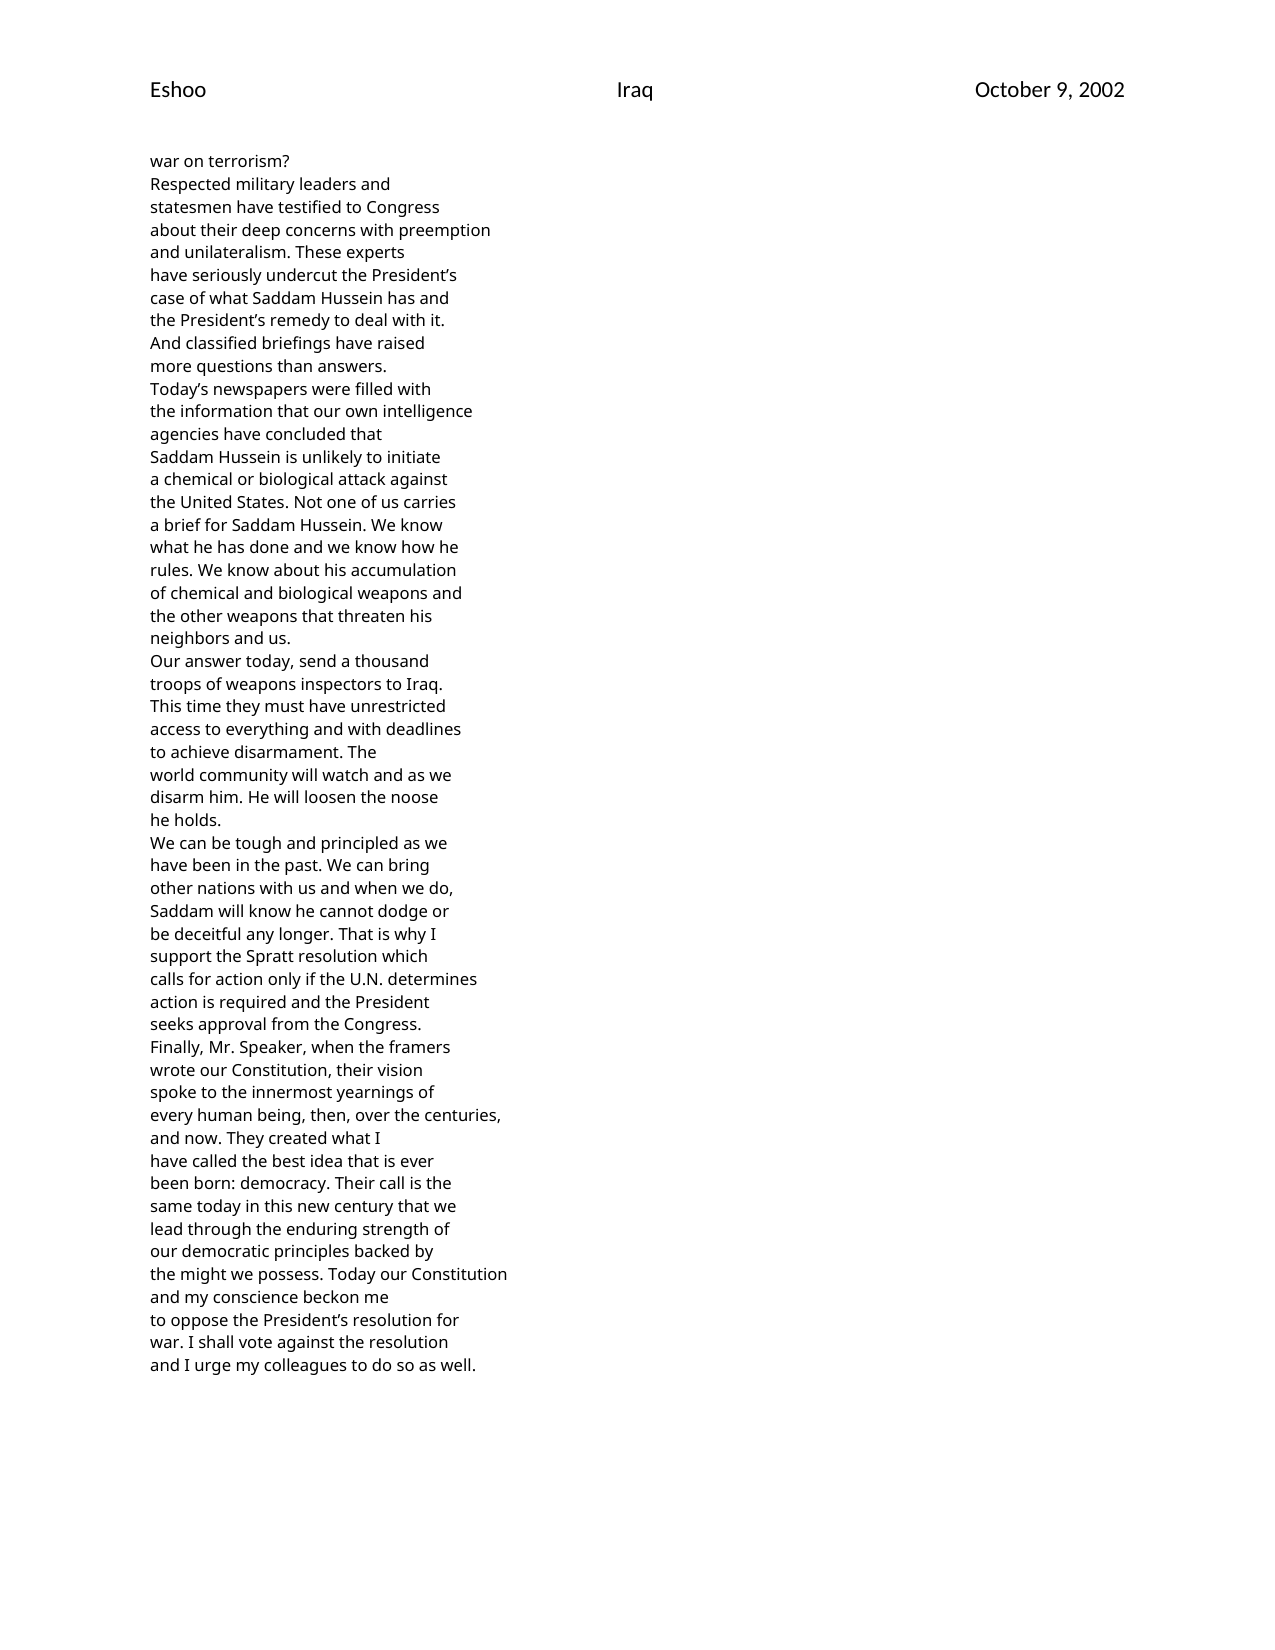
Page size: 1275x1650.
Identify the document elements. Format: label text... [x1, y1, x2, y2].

text have called the best idea that is ever [150, 1149, 1125, 1172]
text action is required and the President [150, 990, 1125, 1013]
text he holds. [150, 808, 1125, 831]
text about their deep concerns with preemption [150, 218, 1125, 241]
text what he has done and we know how he [150, 536, 1125, 559]
text war on terrorism? [150, 150, 1125, 173]
text neighbors and us. [150, 627, 1125, 649]
text Saddam will know he cannot dodge or [150, 899, 1125, 922]
text have been in the past. We can bring [150, 854, 1125, 877]
text wrote our Constitution, their vision [150, 1058, 1125, 1081]
text of chemical and biological weapons and [150, 581, 1125, 604]
text access to everything and with deadlines [150, 718, 1125, 740]
text world community will watch and as we [150, 763, 1125, 786]
text other nations with us and when we do, [150, 877, 1125, 899]
text Respected military leaders and [150, 173, 1125, 195]
text the information that our own intelligence [150, 400, 1125, 422]
text Today’s newspapers were filled with [150, 377, 1125, 400]
text lead through the enduring strength of [150, 1217, 1125, 1240]
text troops of weapons inspectors to Iraq. [150, 672, 1125, 695]
text the other weapons that threaten his [150, 604, 1125, 627]
text more questions than answers. [150, 354, 1125, 377]
text This time they must have unrestricted [150, 695, 1125, 718]
text been born: democracy. Their call is the [150, 1172, 1125, 1194]
text spoke to the innermost yearnings of [150, 1081, 1125, 1104]
text and my conscience beckon me [150, 1285, 1125, 1308]
text our democratic principles backed by [150, 1240, 1125, 1263]
text and now. They created what I [150, 1126, 1125, 1149]
text And classified briefings have raised [150, 332, 1125, 354]
text same today in this new century that we [150, 1194, 1125, 1217]
text the President’s remedy to deal with it. [150, 309, 1125, 332]
text disarm him. He will loosen the noose [150, 786, 1125, 808]
text war. I shall vote against the resolution [150, 1331, 1125, 1353]
text calls for action only if the U.N. determines [150, 967, 1125, 990]
text be deceitful any longer. That is why I [150, 922, 1125, 945]
text every human being, then, over the centuries, [150, 1104, 1125, 1126]
text and I urge my colleagues to do so as well. [150, 1353, 1125, 1376]
text case of what Saddam Hussein has and [150, 286, 1125, 309]
text have seriously undercut the President’s [150, 263, 1125, 286]
text to achieve disarmament. The [150, 740, 1125, 763]
text Our answer today, send a thousand [150, 649, 1125, 672]
text rules. We know about his accumulation [150, 559, 1125, 581]
text the might we possess. Today our Constitution [150, 1263, 1125, 1285]
text a chemical or biological attack against [150, 468, 1125, 491]
text to oppose the President’s resolution for [150, 1308, 1125, 1331]
text support the Spratt resolution which [150, 945, 1125, 967]
text statesmen have testified to Congress [150, 195, 1125, 218]
text We can be tough and principled as we [150, 831, 1125, 854]
text Saddam Hussein is unlikely to initiate [150, 445, 1125, 468]
text a brief for Saddam Hussein. We know [150, 513, 1125, 536]
text Finally, Mr. Speaker, when the framers [150, 1036, 1125, 1058]
text and unilateralism. These experts [150, 241, 1125, 263]
text the United States. Not one of us carries [150, 491, 1125, 513]
text seeks approval from the Congress. [150, 1013, 1125, 1036]
text agencies have concluded that [150, 422, 1125, 445]
